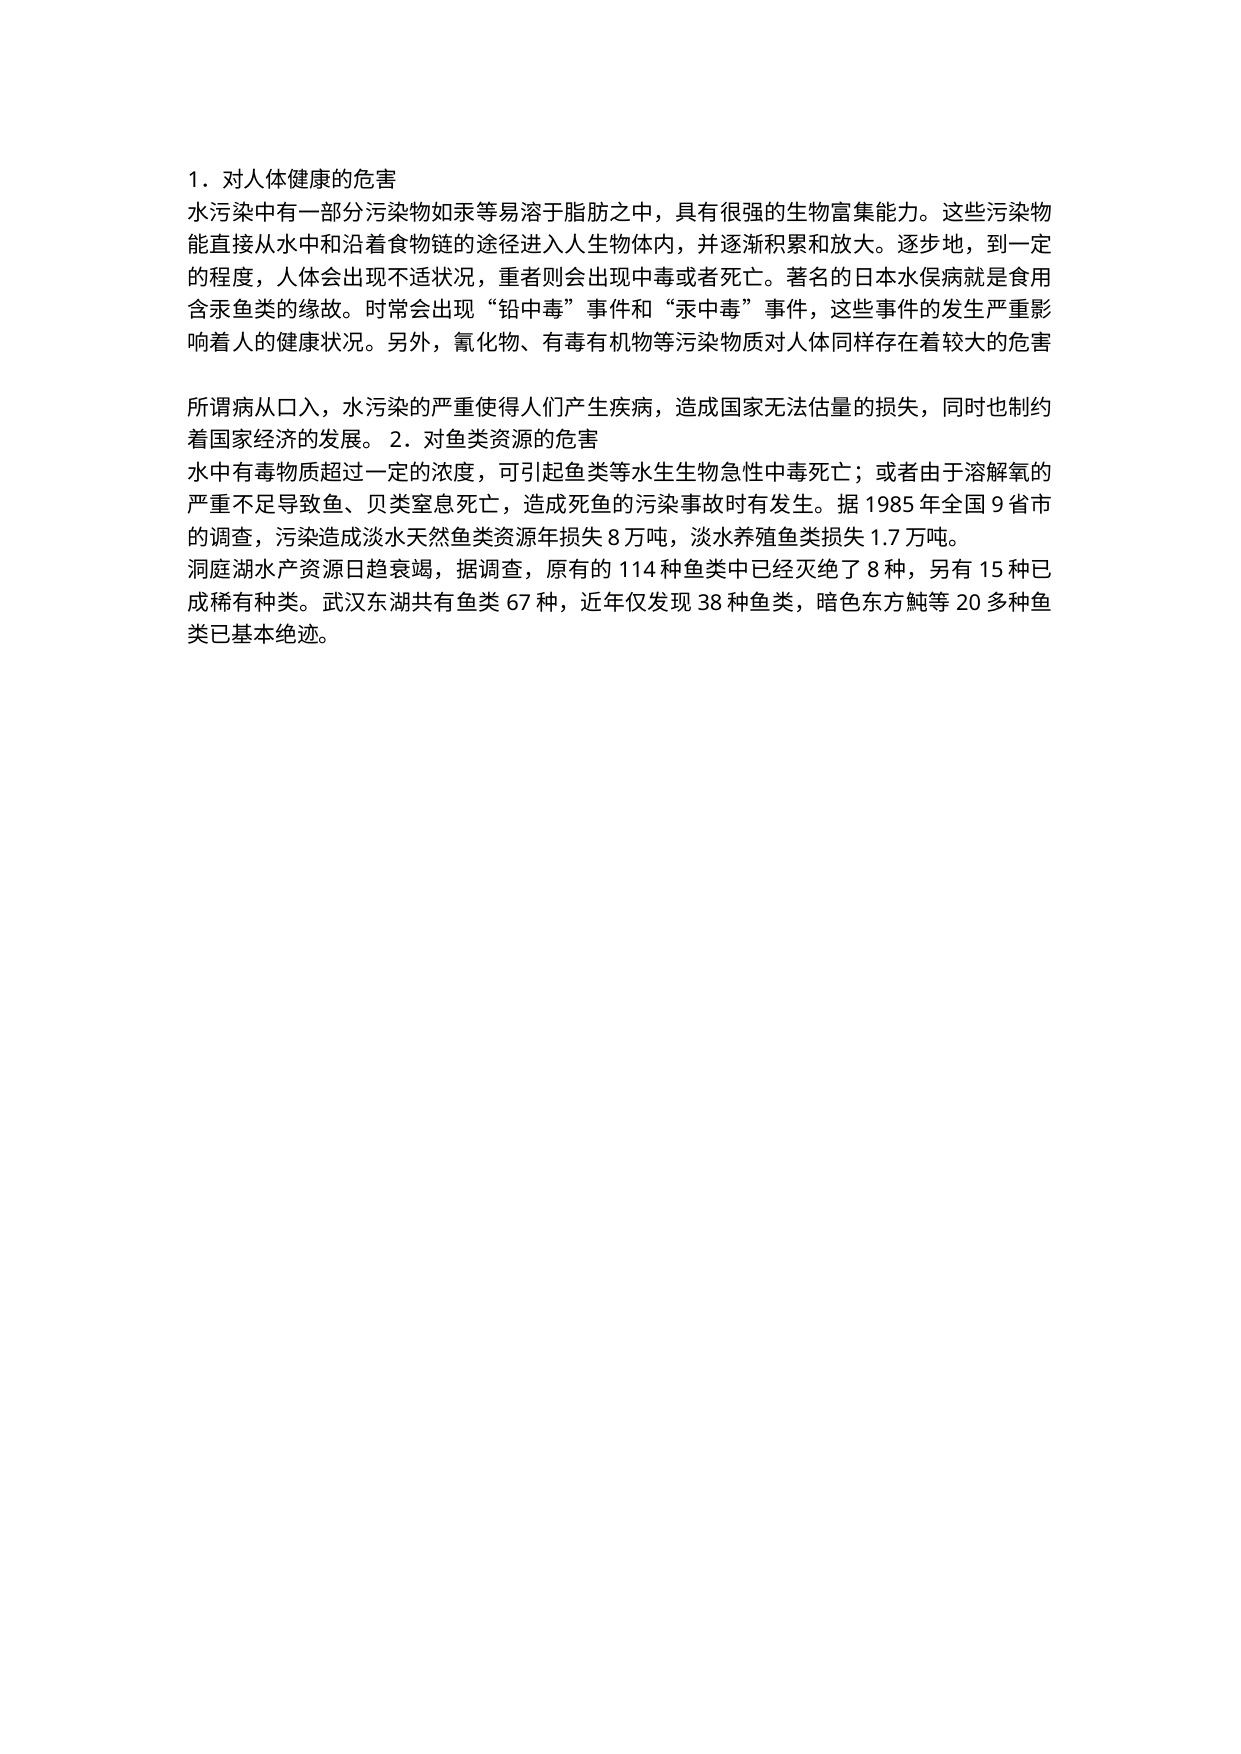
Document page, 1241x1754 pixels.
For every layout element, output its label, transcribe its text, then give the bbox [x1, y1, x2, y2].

text 水污染中有一部分污染物如汞等易溶于脂肪之中，具有很强的生物富集能力。这些污染物能直接从水中和沿着食物链的途径进入人生物体内，并逐渐积累和放大。逐步地，到一定的程度，人体会出现不适状况，重者则会出现中毒或者死亡。著名的日本水俣病就是食用含汞鱼类的缘故。时常会出现“铅中毒”事件和“汞中毒”事件，这些事件的发生严重影响着人的健康状况。另外，氰化物、有毒有机物等污染物质对人体同样存在着较大的危害。 [187, 194, 1053, 389]
text 所谓病从口入，水污染的严重使得人们产生疾病，造成国家无法估量的损失，同时也制约着国家经济的发展。 2．对鱼类资源的危害 [187, 389, 1053, 454]
text 1．对人体健康的危害 [187, 162, 1053, 194]
text 水中有毒物质超过一定的浓度，可引起鱼类等水生生物急性中毒死亡；或者由于溶解氧的严重不足导致鱼、贝类窒息死亡，造成死鱼的污染事故时有发生。据1985年全国9省市的调查，污染造成淡水天然鱼类资源年损失8万吨，淡水养殖鱼类损失1.7万吨。 [187, 454, 1053, 552]
text 洞庭湖水产资源日趋衰竭，据调查，原有的114种鱼类中已经灭绝了8种，另有15种已成稀有种类。武汉东湖共有鱼类67种，近年仅发现38种鱼类，暗色东方魨等20多种鱼类已基本绝迹。 [187, 552, 1053, 649]
